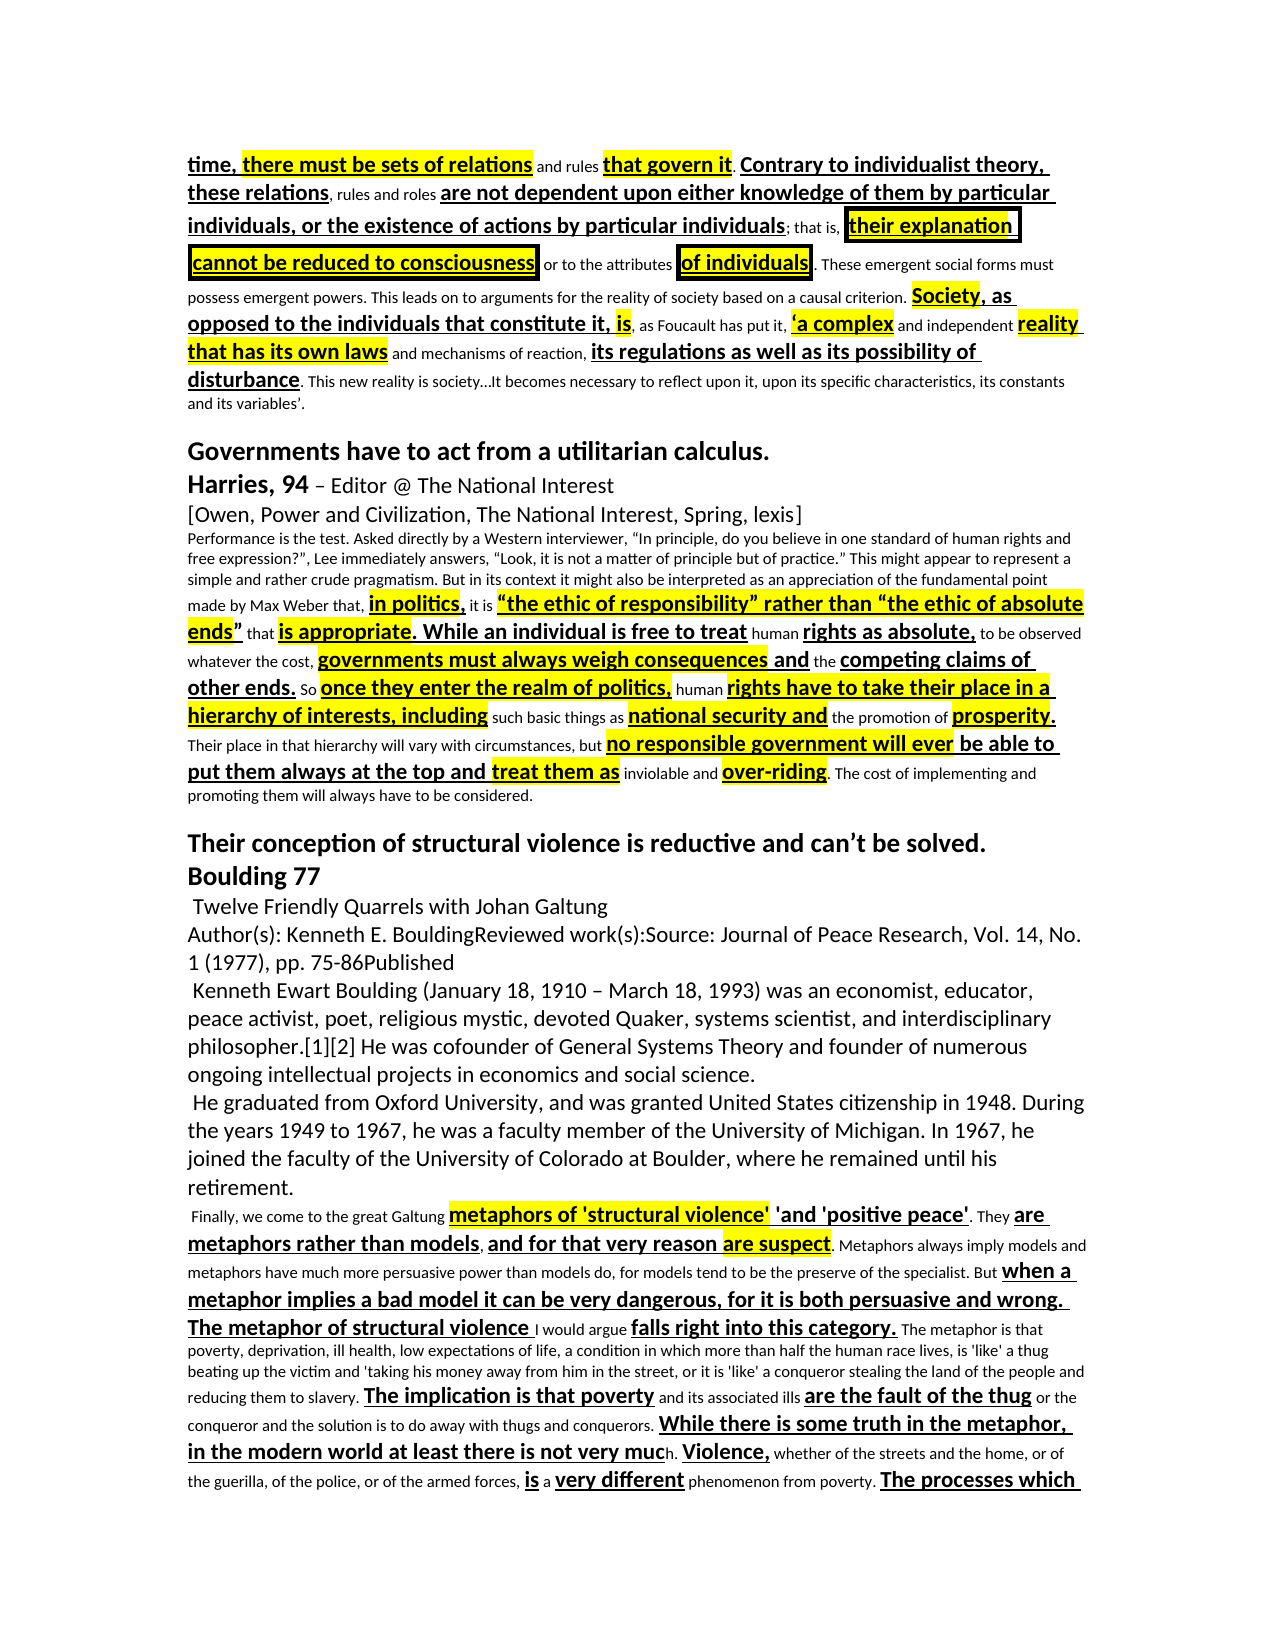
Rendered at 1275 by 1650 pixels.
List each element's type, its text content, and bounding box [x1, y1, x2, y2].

text Harries, 94 – Editor @ The National Interest [187, 467, 1087, 500]
subtitle Governments have to act from a utilitarian calculus. [187, 434, 1087, 467]
text Kenneth Ewart Boulding (January 18, 1910 – March 18, 1993) was an economist, educator, peace activist, poet, religious mystic, devoted Quaker, systems scientist, and interdisciplinary philosopher.[1][2] He was cofounder of General Systems Theory and founder of numerous ongoing intellectual projects in economics and social science. [187, 976, 1087, 1088]
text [187, 150, 1087, 413]
text Performance is the test. Asked directly by a Western interviewer, “In principle, do you believe in one standard of human rights and free expression?”, Lee immediately answers, “Look, it is not a matter of principle but of practice.” This might appear to represent a simple and rather crude pragmatism. But in its context it might also be interpreted as an appreciation of the fundamental point made by Max Weber that, in politics, it is “the ethic of responsibility” rather than “the ethic of absolute ends” that is appropriate. While an individual is free to treat human rights as absolute, to be observed whatever the cost, governments must always weigh consequences and the competing claims of other ends. So once they enter the realm of politics, human rights have to take their place in a hierarchy of interests, including such basic things as national security and the promotion of prosperity. Their place in that hierarchy will vary with circumstances, but no responsible government will ever be able to put them always at the top and treat them as inviolable and over-riding. The cost of implementing and promoting them will always have to be considered. [187, 528, 1087, 806]
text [187, 1201, 1087, 1493]
subtitle Their conception of structural violence is reductive and can’t be solved. [187, 826, 1087, 859]
text Boulding 77 [187, 859, 1087, 892]
text Author(s): Kenneth E. BouldingReviewed work(s):Source: Journal of Peace Research, Vol. 14, No. 1 (1977), pp. 75-86Published [187, 920, 1087, 976]
text He graduated from Oxford University, and was granted United States citizenship in 1948. During the years 1949 to 1967, he was a faculty member of the University of Michigan. In 1967, he joined the faculty of the University of Colorado at Boulder, where he remained until his retirement. [187, 1088, 1087, 1201]
text [Owen, Power and Civilization, The National Interest, Spring, lexis] [187, 500, 1087, 528]
text Twelve Friendly Quarrels with Johan Galtung [187, 892, 1087, 920]
